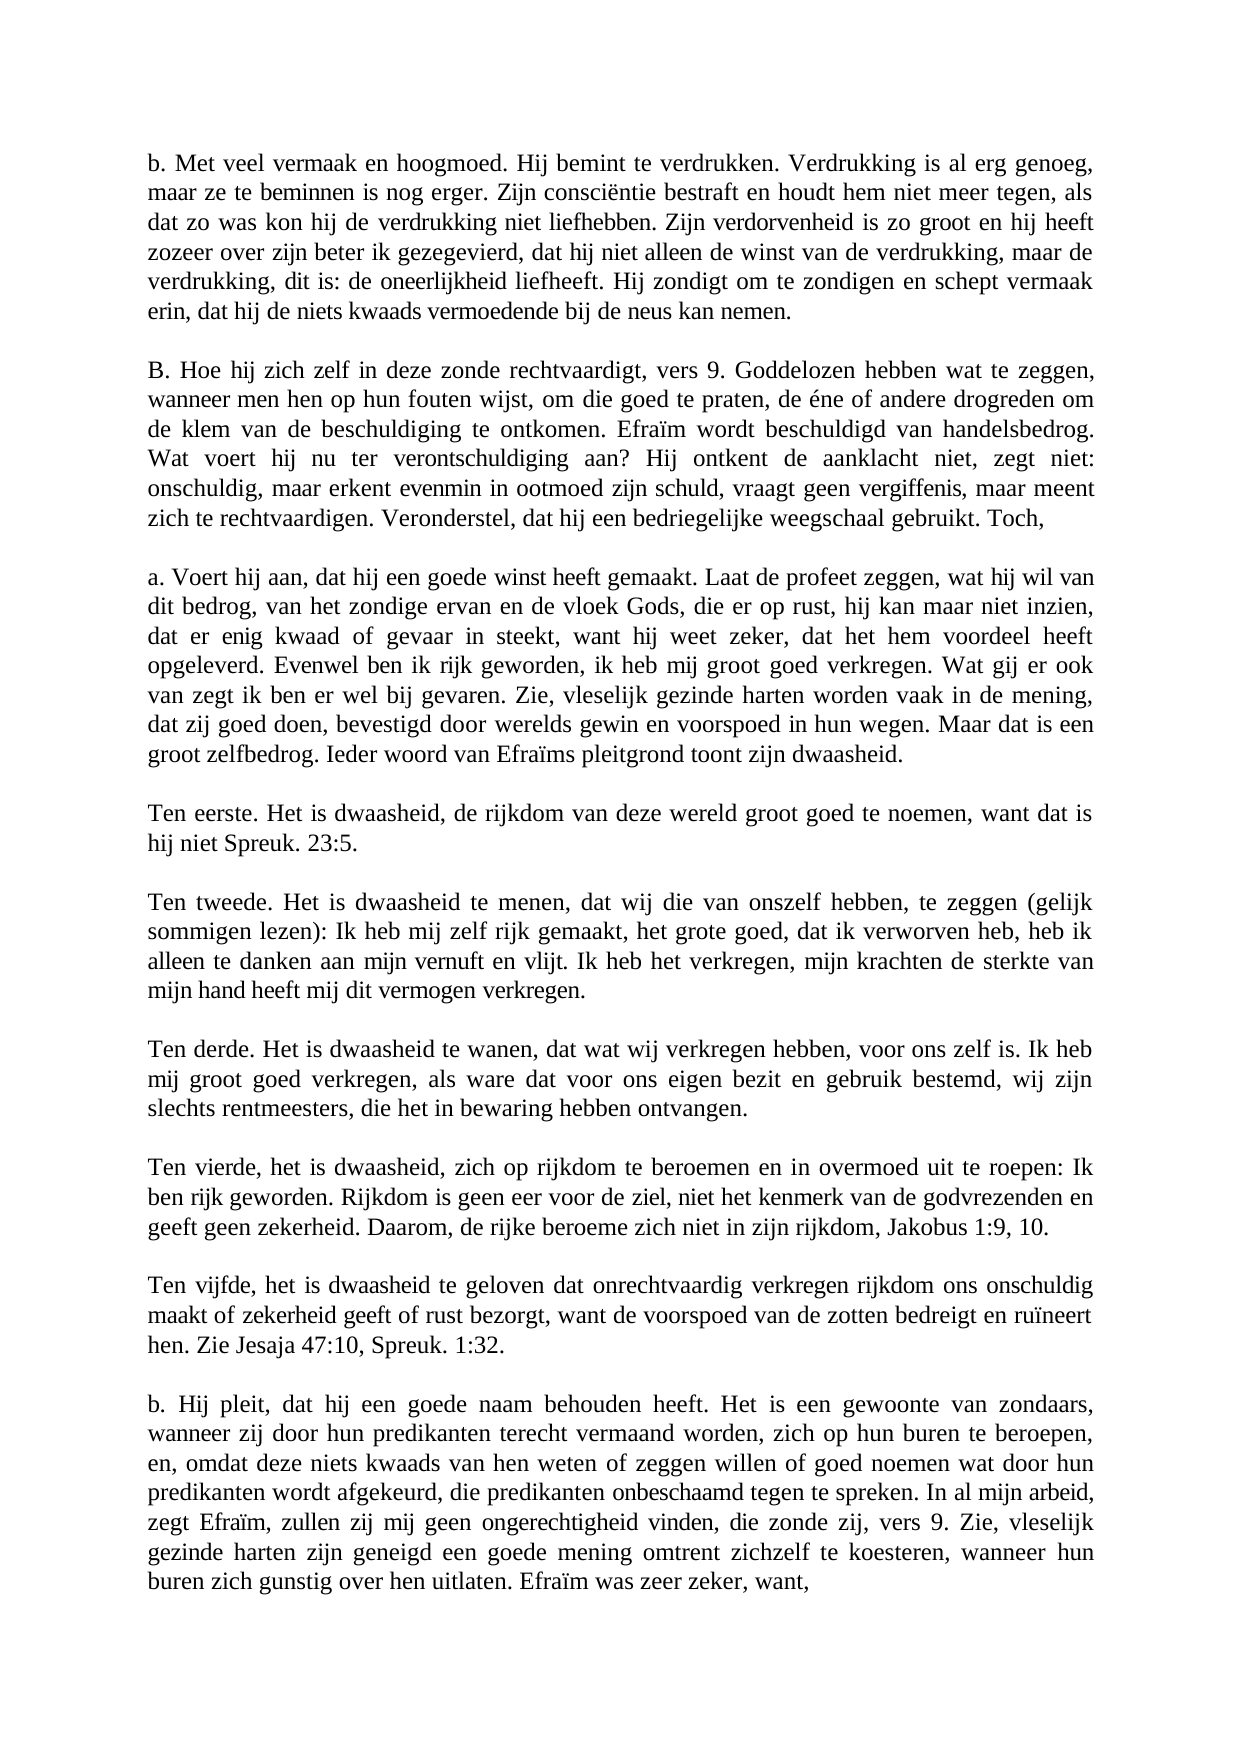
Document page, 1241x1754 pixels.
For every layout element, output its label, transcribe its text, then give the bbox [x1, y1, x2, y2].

text Ten vijfde, het is dwaasheid te geloven dat onrechtvaardig verkregen rijkdom ons onschuldig maakt of zekerheid geeft of rust bezorgt, want de voorspoed van de zotten bedreigt en ruïneert hen. Zie Jesaja 47:10, Spreuk. 1:32. [147, 1271, 1093, 1358]
list Met veel vermaak en hoogmoed. Hij bemint te verdrukken. Verdrukking is al erg genoeg, maar ze te beminnen is nog erger. Zijn consciëntie bestraft en houdt hem niet meer tegen, als dat zo was kon hij de verdrukking niet liefhebben. Zijn verdorvenheid is zo groot en hij heeft zozeer over zijn beter ik gezegevierd, dat hij niet alleen de winst van de verdrukking, maar de verdrukking, dit is: de oneerlijkheid liefheeft. Hij zondigt om te zondigen en schept vermaak erin, dat hij de niets kwaads vermoedende bij de neus kan nemen. [147, 148, 1094, 324]
text Ten tweede. Het is dwaasheid te menen, dat wij die van onszelf hebben, te zeggen (gelijk sommigen lezen): Ik heb mij zelf rijk gemaakt, het grote goed, dat ik verworven heb, heb ik alleen te danken aan mijn vernuft en vlijt. Ik heb het verkregen, mijn krachten de sterkte van mijn hand heeft mij dit vermogen verkregen. [147, 887, 1094, 1004]
text Ten derde. Het is dwaasheid te wanen, dat wat wij verkregen hebben, voor ons zelf is. Ik heb mij groot goed verkregen, als ware dat voor ons eigen bezit en gebruik bestemd, wij zijn slechts rentmeesters, die het in bewaring hebben ontvangen. [147, 1034, 1094, 1122]
list Hoe hij zich zelf in deze zonde rechtvaardigt, vers 9. Goddelozen hebben wat te zeggen, wanneer men hen op hun fouten wijst, om die goed te praten, de éne of andere drogreden om de klem van de beschuldiging te ontkomen. Efraïm wordt beschuldigd van handelsbedrog. Wat voert hij nu ter verontschuldiging aan? Hij ontkent de aanklacht niet, zegt niet: onschuldig, maar erkent evenmin in ootmoed zijn schuld, vraagt geen vergiffenis, maar meent zich te rechtvaardigen. Veronderstel, dat hij een bedriegelijke weegschaal gebruikt. Toch, [147, 355, 1095, 531]
text Ten eerste. Het is dwaasheid, de rijkdom van deze wereld groot goed te noemen, want dat is hij niet Spreuk. 23:5. [147, 798, 1093, 856]
text Ten vierde, het is dwaasheid, zich op rijkdom te beroemen en in overmoed uit te roepen: Ik ben rijk geworden. Rijkdom is geen eer voor de ziel, niet het kenmerk van de godvrezenden en geeft geen zekerheid. Daarom, de rijke beroeme zich niet in zijn rijkdom, Jakobus 1:9, 10. [147, 1152, 1094, 1240]
list Voert hij aan, dat hij een goede winst heeft gemaakt. Laat de profeet zeggen, wat hij wil van dit bedrog, van het zondige ervan en de vloek Gods, die er op rust, hij kan maar niet inzien, dat er enig kwaad of gevaar in steekt, want hij weet zeker, dat het hem voordeel heeft opgeleverd. Evenwel ben ik rijk geworden, ik heb mij groot goed verkregen. Wat gij er ook van zegt ik ben er wel bij gevaren. Zie, vleselijk gezinde harten worden vaak in de mening, dat zij goed doen, bevestigd door werelds gewin en voorspoed in hun wegen. Maar dat is een groot zelfbedrog. Ieder woord van Efraïms pleitgrond toont zijn dwaasheid. [147, 562, 1094, 768]
list Hij pleit, dat hij een goede naam behouden heeft. Het is een gewoonte van zondaars, wanneer zij door hun predikanten terecht vermaand worden, zich op hun buren te beroepen, en, omdat deze niets kwaads van hen weten of zeggen willen of goed noemen wat door hun predikanten wordt afgekeurd, die predikanten onbeschaamd tegen te spreken. In al mijn arbeid, zegt Efraïm, zullen zij mij geen ongerechtigheid vinden, die zonde zij, vers 9. Zie, vleselijk gezinde harten zijn geneigd een goede mening omtrent zichzelf te koesteren, wanneer hun buren zich gunstig over hen uitlaten. Efraïm was zeer zeker, want, [147, 1389, 1094, 1595]
